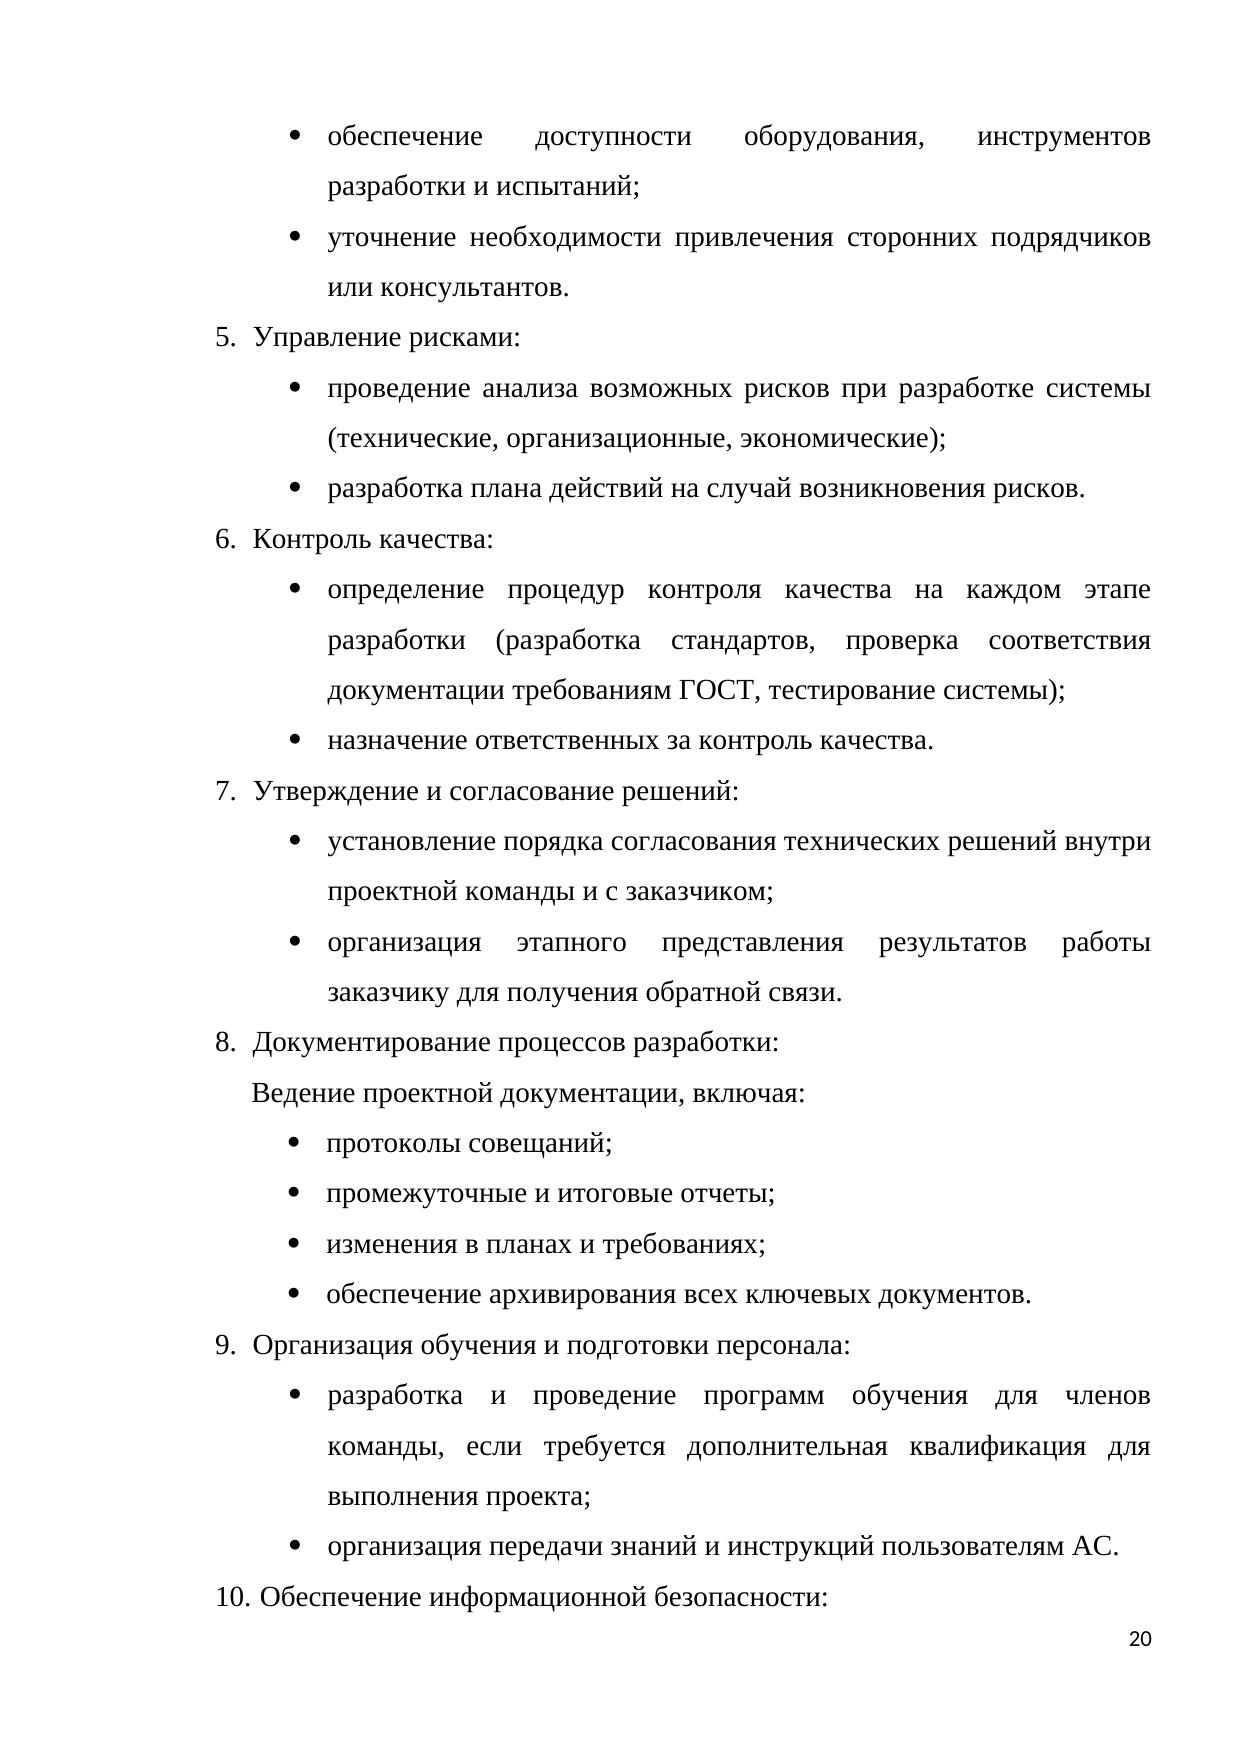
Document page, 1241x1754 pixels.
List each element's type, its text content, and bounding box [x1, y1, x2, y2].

list Утверждение и согласование решений: [215, 773, 1152, 806]
list обеспечение архивирования всех ключевых документов. [288, 1276, 1152, 1310]
list назначение ответственных за контроль качества. [290, 722, 1152, 756]
list организация этапного представления результатов работы заказчику для получения обратной связи. [290, 924, 1152, 1008]
list промежуточные и итоговые отчеты; [288, 1176, 1152, 1209]
list разработка плана действий на случай возникновения рисков. [290, 471, 1152, 504]
list определение процедур контроля качества на каждом этапе разработки (разработка стандартов, проверка соответствия документации требованиям ГОСТ, тестирование системы); [290, 571, 1152, 706]
list проведение анализа возможных рисков при разработке системы (технические, организационные, экономические); [290, 370, 1152, 454]
list установление порядка согласования технических решений внутри проектной команды и с заказчиком; [290, 823, 1152, 907]
list Документирование процессов разработки: [215, 1024, 1152, 1058]
list Организация обучения и подготовки персонала: [215, 1327, 1152, 1360]
list Контроль качества: [215, 521, 1152, 554]
list обеспечение доступности оборудования, инструментов разработки и испытаний; [290, 118, 1152, 202]
list разработка и проведение программ обучения для членов команды, если требуется дополнительная квалификация для выполнения проекта; [290, 1377, 1152, 1511]
list организация передачи знаний и инструкций пользователям АС. [290, 1528, 1152, 1562]
list протоколы совещаний; [288, 1125, 1152, 1159]
text Ведение проектной документации, включая: [215, 1075, 1152, 1108]
list Обеспечение информационной безопасности: [215, 1579, 1152, 1612]
list изменения в планах и требованиях; [288, 1226, 1152, 1260]
list Управление рисками: [215, 319, 1152, 353]
list уточнение необходимости привлечения сторонних подрядчиков или консультантов. [290, 219, 1152, 303]
